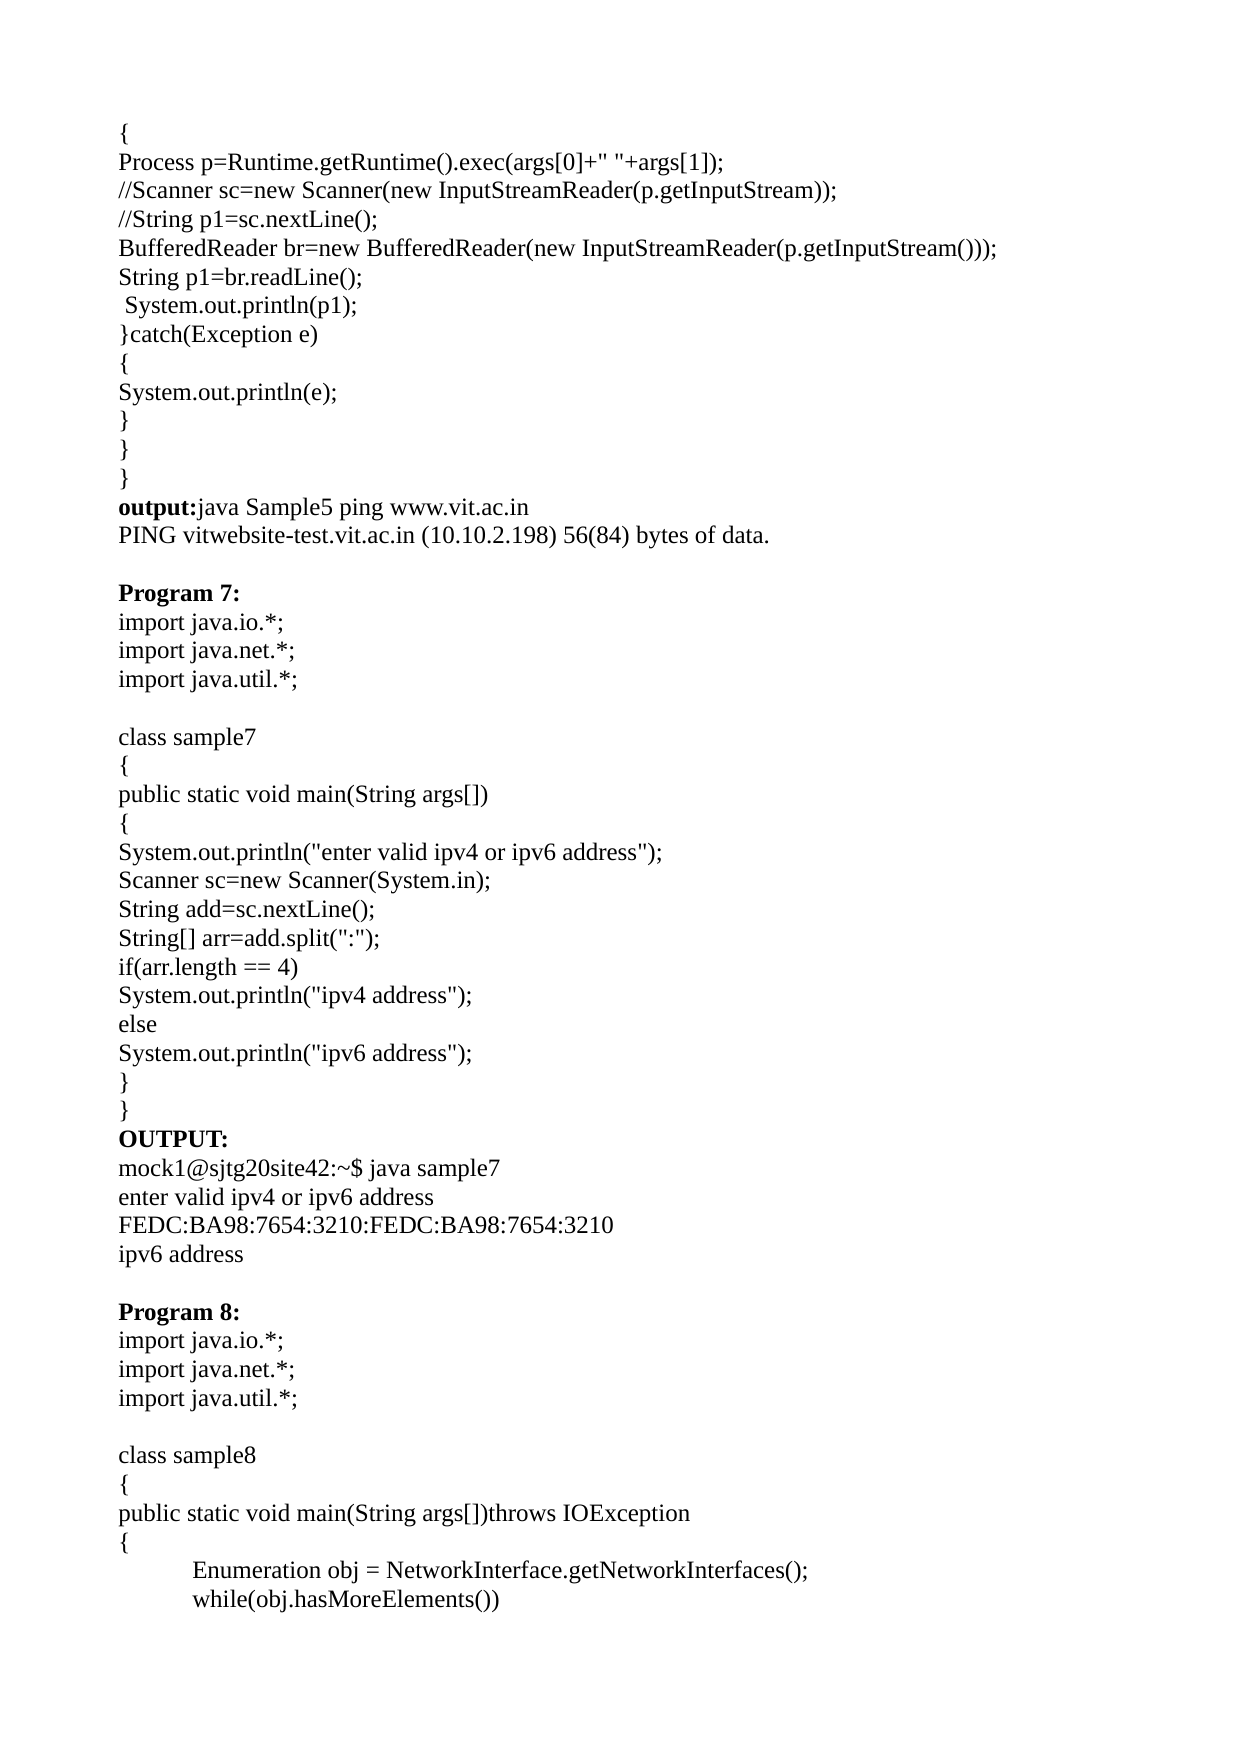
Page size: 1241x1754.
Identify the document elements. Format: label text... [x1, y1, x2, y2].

text String[] arr=add.split(":"); [118, 923, 1122, 952]
text import java.io.*; [118, 607, 1122, 636]
text //String p1=sc.nextLine(); [118, 204, 1122, 233]
text import java.util.*; [118, 1383, 1122, 1412]
text import java.io.*; [118, 1326, 1122, 1354]
text Program 7: [118, 578, 1122, 607]
text if(arr.length == 4) [118, 952, 1122, 981]
text import java.net.*; [118, 1354, 1122, 1383]
text Process p=Runtime.getRuntime().exec(args[0]+" "+args[1]); [118, 147, 1122, 176]
text PING vitwebsite-test.vit.ac.in (10.10.2.198) 56(84) bytes of data. [118, 521, 1122, 549]
text String p1=br.readLine(); [118, 262, 1122, 291]
text else [118, 1009, 1122, 1038]
text } [118, 406, 1122, 434]
text class sample8 [118, 1441, 1122, 1469]
text { [118, 1527, 1122, 1556]
text System.out.println(e); [118, 377, 1122, 406]
text enter valid ipv4 or ipv6 address [118, 1182, 1122, 1211]
text public static void main(String args[]) [118, 779, 1122, 808]
text } [118, 1067, 1122, 1096]
text OUTPUT: [118, 1124, 1122, 1153]
text output:java Sample5 ping www.vit.ac.in [118, 492, 1122, 521]
text //Scanner sc=new Scanner(new InputStreamReader(p.getInputStream)); [118, 176, 1122, 204]
text import java.net.*; [118, 636, 1122, 664]
text System.out.println("enter valid ipv4 or ipv6 address"); [118, 837, 1122, 866]
text } [118, 463, 1122, 492]
text System.out.println("ipv4 address"); [118, 981, 1122, 1009]
text System.out.println(p1); [118, 291, 1122, 319]
text Program 8: [118, 1297, 1122, 1326]
text Enumeration obj = NetworkInterface.getNetworkInterfaces(); [118, 1556, 1122, 1584]
text FEDC:BA98:7654:3210:FEDC:BA98:7654:3210 [118, 1211, 1122, 1239]
text { [118, 118, 1122, 147]
text mock1@sjtg20site42:~$ java sample7 [118, 1153, 1122, 1182]
text }catch(Exception e) [118, 319, 1122, 348]
text public static void main(String args[])throws IOException [118, 1498, 1122, 1527]
text class sample7 [118, 722, 1122, 751]
text } [118, 434, 1122, 463]
text { [118, 1469, 1122, 1498]
text System.out.println("ipv6 address"); [118, 1038, 1122, 1067]
text { [118, 348, 1122, 377]
text ipv6 address [118, 1239, 1122, 1268]
text Scanner sc=new Scanner(System.in); [118, 866, 1122, 894]
text import java.util.*; [118, 664, 1122, 693]
text while(obj.hasMoreElements()) [118, 1584, 1122, 1613]
text String add=sc.nextLine(); [118, 894, 1122, 923]
text { [118, 808, 1122, 837]
text BufferedReader br=new BufferedReader(new InputStreamReader(p.getInputStream())); [118, 233, 1122, 262]
text } [118, 1096, 1122, 1124]
text { [118, 751, 1122, 779]
